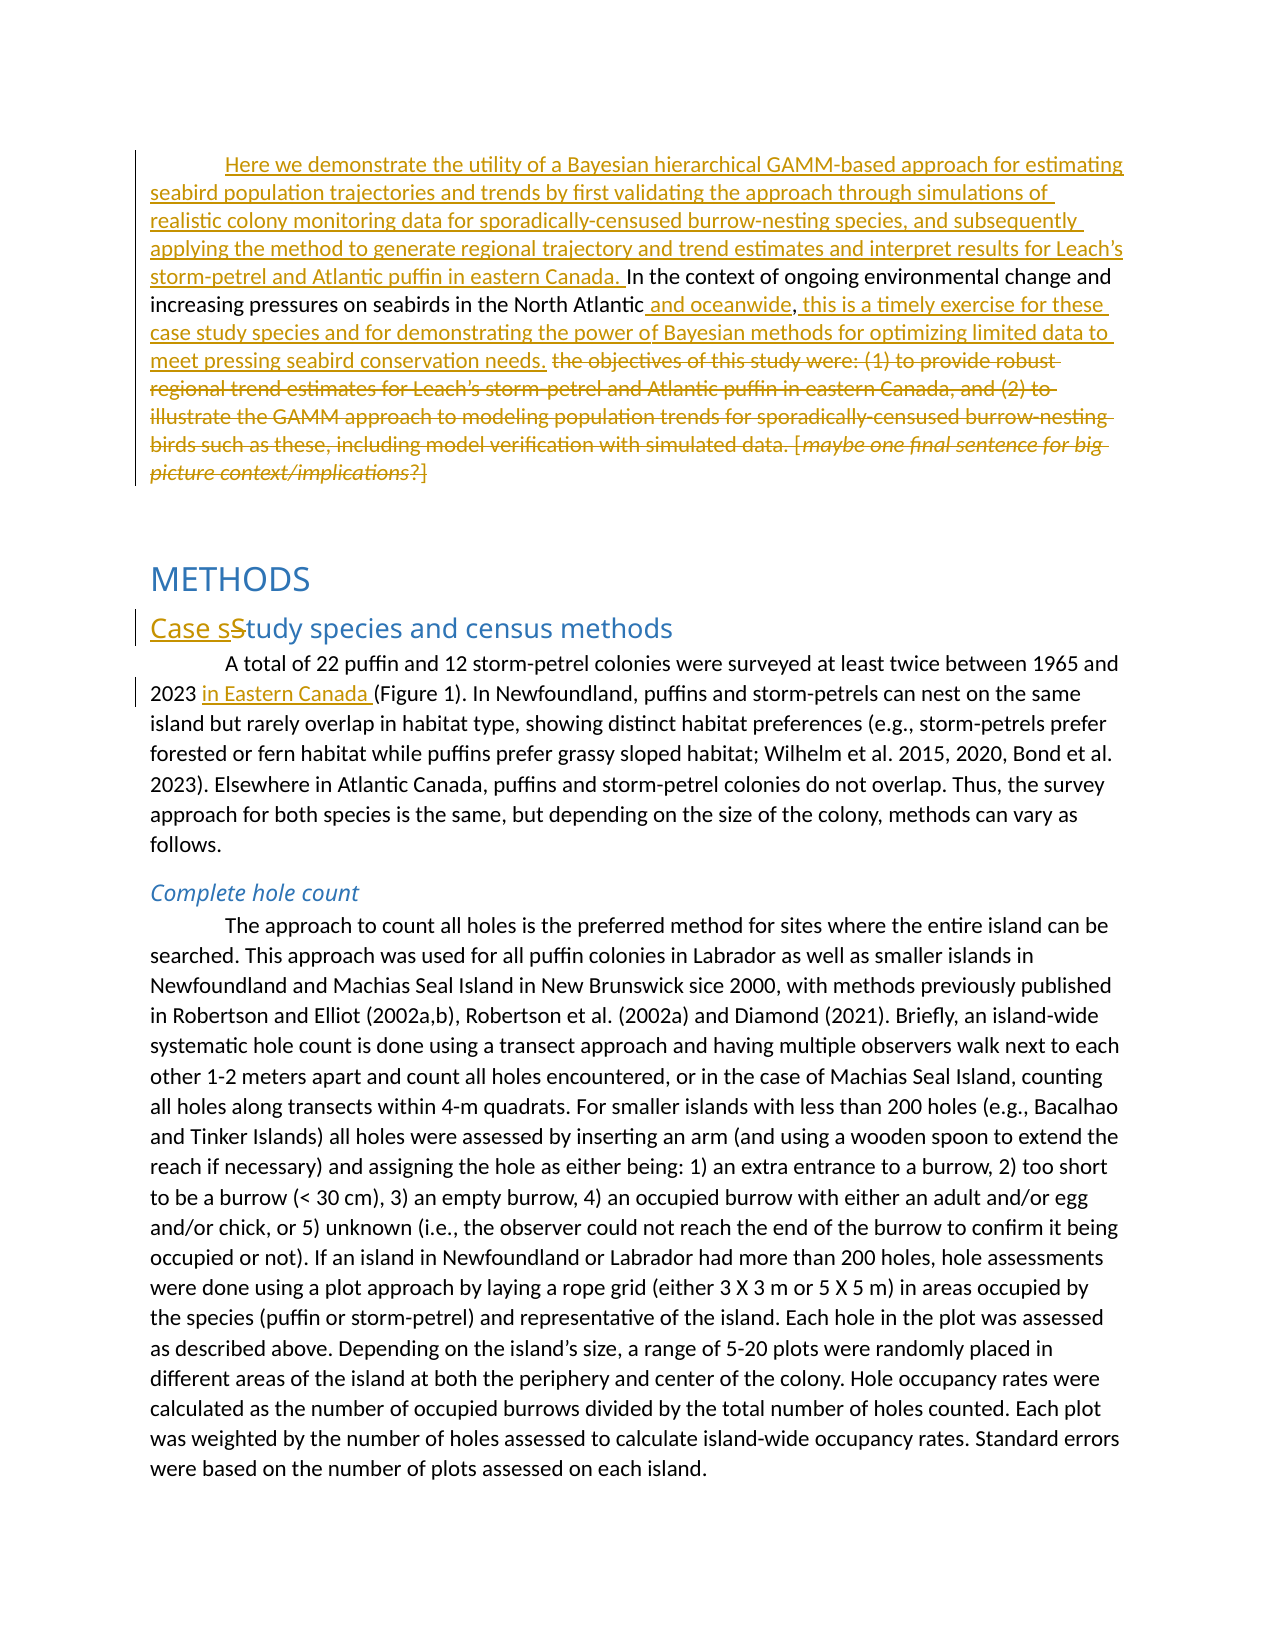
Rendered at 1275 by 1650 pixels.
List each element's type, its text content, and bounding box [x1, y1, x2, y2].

text The approach to count all holes is the preferred method for sites where the entire island can be searched. This approach was used for all puffin colonies in Labrador as well as smaller islands in Newfoundland and Machias Seal Island in New Brunswick sice 2000, with methods previously published in Robertson and Elliot (2002a,b), Robertson et al. (2002a) and Diamond (2021). Briefly, an island-wide systematic hole count is done using a transect approach and having multiple observers walk next to each other 1-2 meters apart and count all holes encountered, or in the case of Machias Seal Island, counting all holes along transects within 4-m quadrats. For smaller islands with less than 200 holes (e.g., Bacalhao and Tinker Islands) all holes were assessed by inserting an arm (and using a wooden spoon to extend the reach if necessary) and assigning the hole as either being: 1) an extra entrance to a burrow, 2) too short to be a burrow (< 30 cm), 3) an empty burrow, 4) an occupied burrow with either an adult and/or egg and/or chick, or 5) unknown (i.e., the observer could not reach the end of the burrow to confirm it being occupied or not). If an island in Newfoundland or Labrador had more than 200 holes, hole assessments were done using a plot approach by laying a rope grid (either 3 X 3 m or 5 X 5 m) in areas occupied by the species (puffin or storm-petrel) and representative of the island. Each hole in the plot was assessed as described above. Depending on the island’s size, a range of 5-20 plots were randomly placed in different areas of the island at both the periphery and center of the colony. Hole occupancy rates were calculated as the number of occupied burrows divided by the total number of holes counted. Each plot was weighted by the number of holes assessed to calculate island-wide occupancy rates. Standard errors were based on the number of plots assessed on each island. [150, 911, 1125, 1482]
subtitle tudy species and census methods [150, 609, 1125, 646]
subtitle METHODS [150, 556, 1125, 601]
subtitle Complete hole count [150, 877, 1125, 908]
text A total of 22 puffin and 12 storm-petrel colonies were surveyed at least twice between 1965 and 2023 (Figure 1). In Newfoundland, puffins and storm-petrels can nest on the same island but rarely overlap in habitat type, showing distinct habitat preferences (e.g., storm-petrels prefer forested or fern habitat while puffins prefer grassy sloped habitat; Wilhelm et al. 2015, 2020, Bond et al. 2023). Elsewhere in Atlantic Canada, puffins and storm-petrel colonies do not overlap. Thus, the survey approach for both species is the same, but depending on the size of the colony, methods can vary as follows. [150, 649, 1125, 858]
text In the context of ongoing environmental change and increasing pressures on seabirds in the North Atlantic, [150, 150, 1125, 486]
